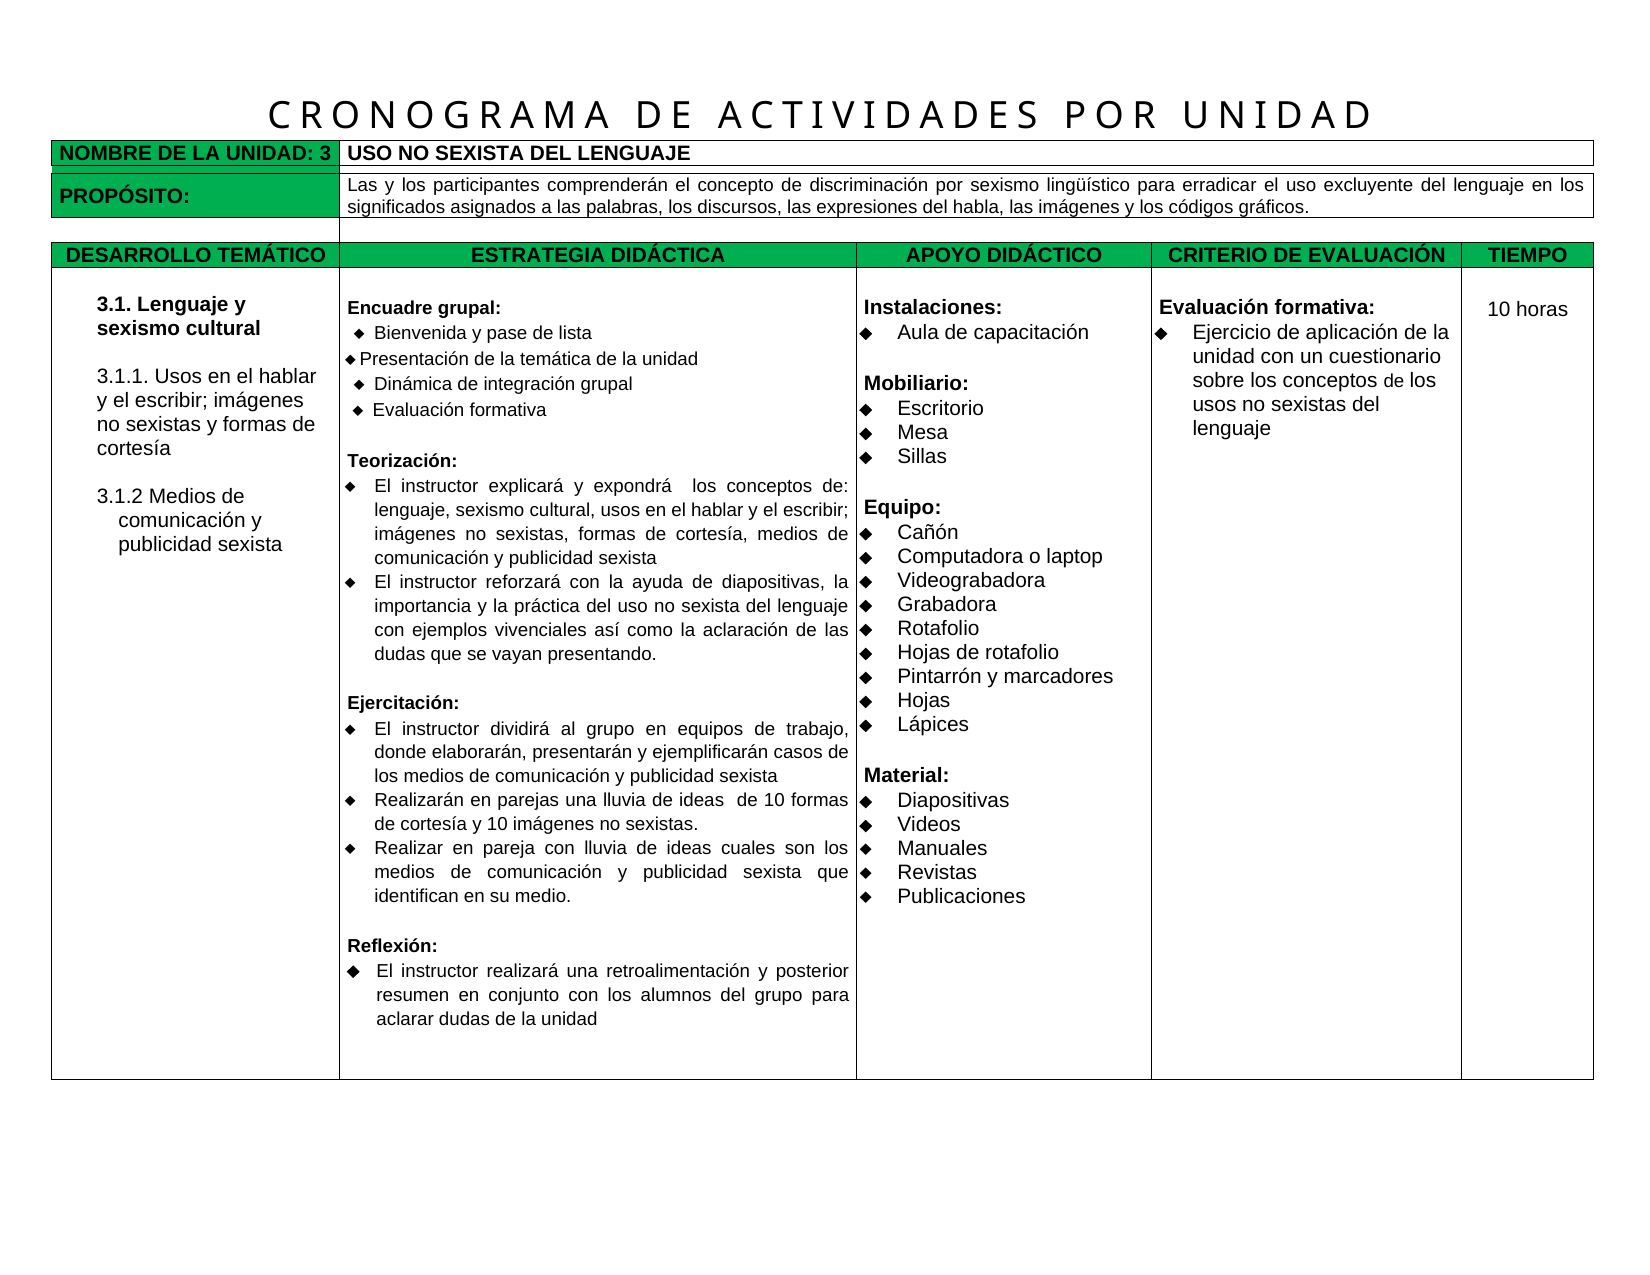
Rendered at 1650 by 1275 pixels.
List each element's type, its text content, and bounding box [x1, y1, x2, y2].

table_cell ESTRATEGIA DIDÁCTICA [340, 243, 856, 267]
table_cell [52, 218, 339, 242]
table_cell Evaluación formativa: Ejercicio de aplicación de la unidad con un cuestionario sobre los conceptos de los usos no sexistas del lenguaje [1152, 268, 1461, 1079]
table_cell [340, 218, 1593, 242]
table_cell PROPÓSITO: [52, 174, 339, 217]
table_header NOMBRE DE LA UNIDAD: 3 [52, 141, 339, 165]
table_cell Encuadre grupal: Bienvenida y pase de lista Presentación de la temática de la unidad Dinámica de integración grupal Evaluación formativa Teorización: El instructor explicará y expondrá los conceptos de: lenguaje, sexismo cultural, usos en el hablar y el escribir; imágenes no sexistas, formas de cortesía, medios de comunicación y publicidad sexista El instructor reforzará con la ayuda de diapositivas, la importancia y la práctica del uso no sexista del lenguaje con ejemplos vivenciales así como la aclaración de las dudas que se vayan presentando. Ejercitación: El instructor dividirá al grupo en equipos de trabajo, donde elaborarán, presentarán y ejemplificarán casos de los medios de comunicación y publicidad sexista Realizarán en parejas una lluvia de ideas de 10 formas de cortesía y 10 imágenes no sexistas. Realizar en pareja con lluvia de ideas cuales son los medios de comunicación y publicidad sexista que identifican en su medio. Reflexión: El instructor realizará una retroalimentación y posterior resumen en conjunto con los alumnos del grupo para aclarar dudas de la unidad [340, 268, 856, 1079]
table_cell 3.1. Lenguaje y sexismo cultural 3.1.1. Usos en el hablar y el escribir; imágenes no sexistas y formas de cortesía 3.1.2 Medios de comunicación y publicidad sexista [52, 268, 339, 1079]
table_cell [340, 166, 1593, 173]
table_cell APOYO DIDÁCTICO [857, 243, 1151, 267]
table_cell DESARROLLO TEMÁTICO [52, 243, 339, 267]
table_cell [52, 166, 339, 173]
table_cell 10 horas [1462, 268, 1593, 1079]
table_cell CRITERIO DE EVALUACIÓN [1152, 243, 1461, 267]
text CRONOGRAMA DE ACTIVIDADES POR UNIDAD [59, 89, 1580, 140]
table_cell Las y los participantes comprenderán el concepto de discriminación por sexismo lingüístico para erradicar el uso excluyente del lenguaje en los significados asignados a las palabras, los discursos, las expresiones del habla, las imágenes y los códigos gráficos. [340, 174, 1593, 217]
table_cell TIEMPO [1462, 243, 1593, 267]
table_header USO NO SEXISTA DEL LENGUAJE [340, 141, 1593, 165]
table_cell Instalaciones: Aula de capacitación Mobiliario: Escritorio Mesa Sillas Equipo: Cañón Computadora o laptop Videograbadora Grabadora Rotafolio Hojas de rotafolio Pintarrón y marcadores Hojas Lápices Material: Diapositivas Videos Manuales Revistas Publicaciones [857, 268, 1151, 1079]
